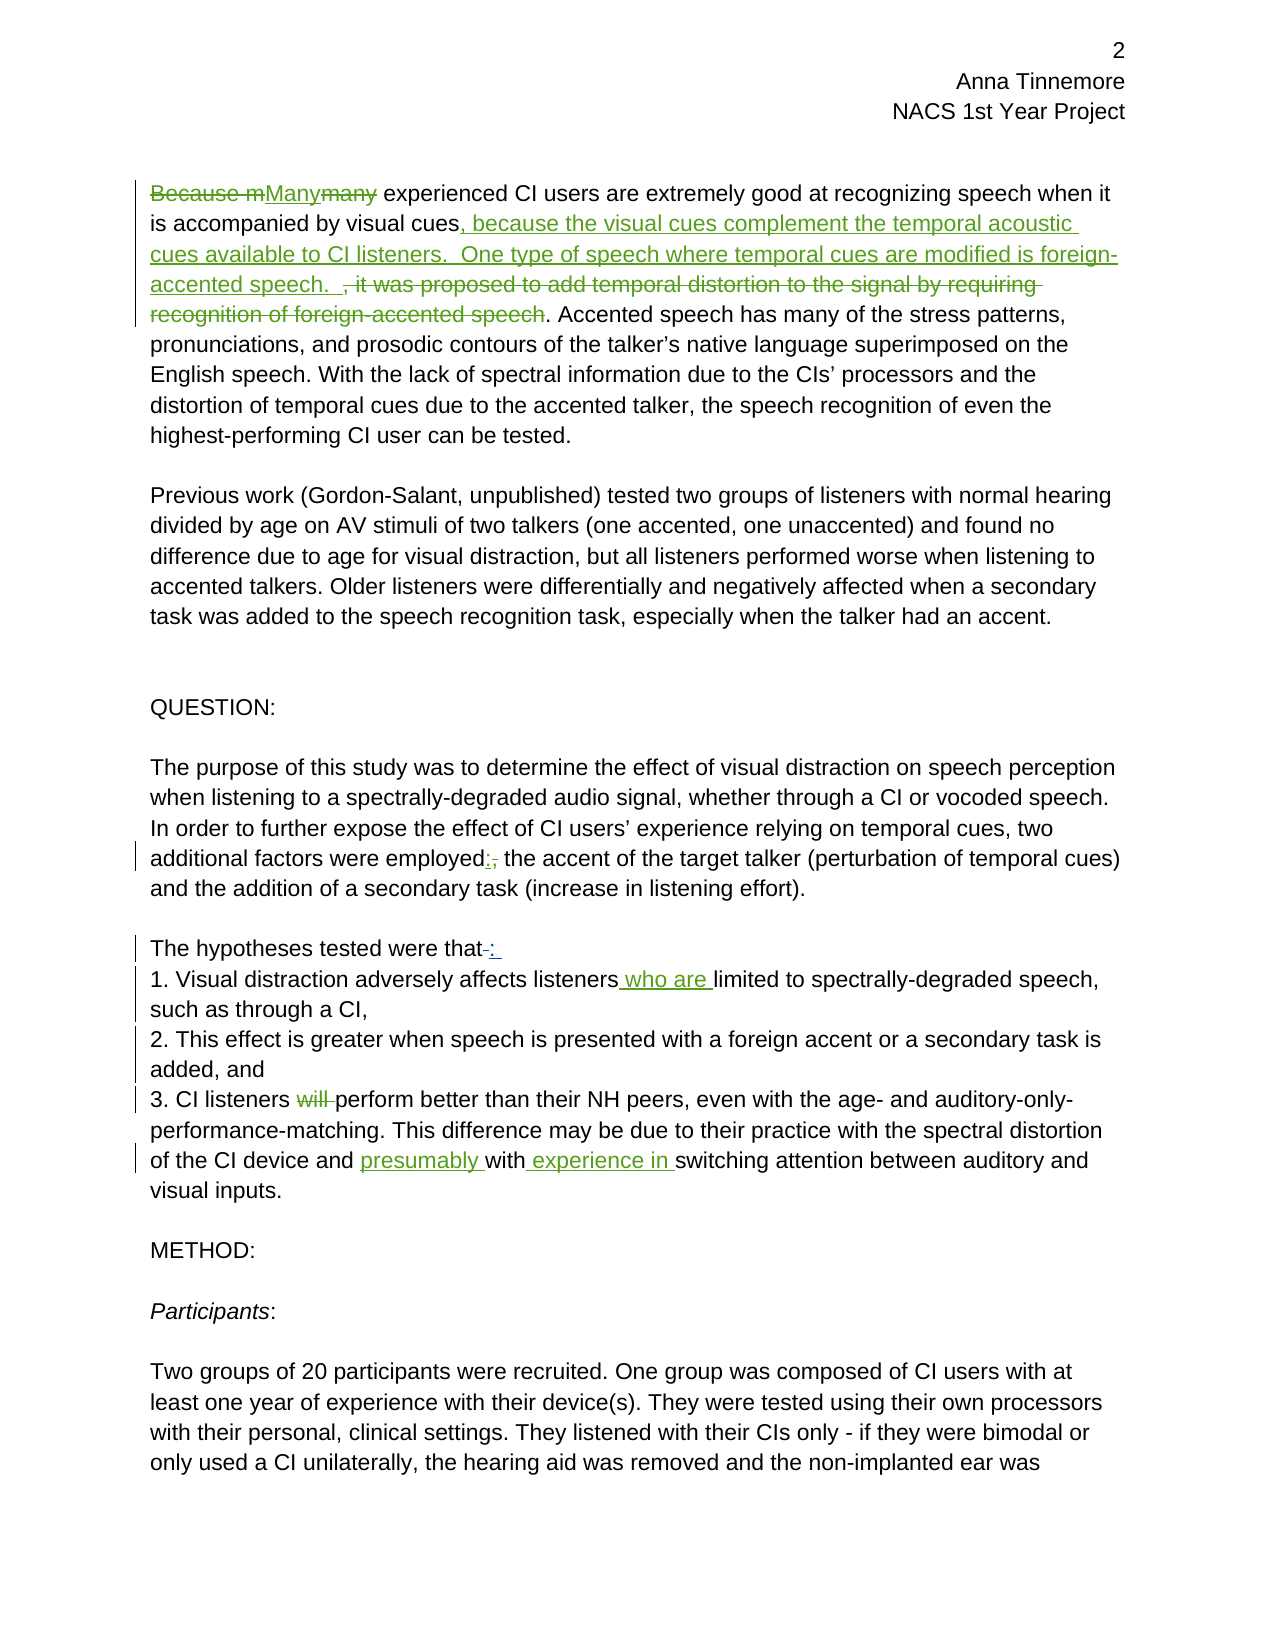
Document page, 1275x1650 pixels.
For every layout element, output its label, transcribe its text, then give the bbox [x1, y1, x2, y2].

text METHOD: [150, 1237, 1125, 1264]
text 2. This effect is greater when speech is presented with a foreign accent or a secondary task is added, and [150, 1026, 1125, 1083]
text 1. Visual distraction adversely affects listenerslimited to spectrally-degraded speech, such as through a CI, [150, 966, 1125, 1022]
text QUESTION: [150, 694, 1125, 720]
text 3. CI listeners perform better than their NH peers, even with the age- and auditory-only-performance-matching. This difference may be due to their practice with the spectral distortion of the CI device and withswitching attention between auditory and visual inputs. [150, 1086, 1125, 1203]
text Participants: [150, 1298, 1125, 1324]
text Previous work (Gordon-Salant, unpublished) tested two groups of listeners with normal hearing divided by age on AV stimuli of two talkers (one accented, one unaccented) and found no difference due to age for visual distraction, but all listeners performed worse when listening to accented talkers. Older listeners were differentially and negatively affected when a secondary task was added to the speech recognition task, especially when the talker had an accent. [150, 482, 1125, 629]
text experienced CI users are extremely good at recognizing speech when it is accompanied by visual cues. Accented speech has many of the stress patterns, pronunciations, and prosodic contours of the talker’s native language superimposed on the English speech. With the lack of spectral information due to the CIs’ processors and the distortion of temporal cues due to the accented talker, the speech recognition of even the highest-performing CI user can be tested. [150, 180, 1125, 448]
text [150, 1358, 1125, 1475]
text The purpose of this study was to determine the effect of visual distraction on speech perception when listening to a spectrally-degraded audio signal, whether through a CI or vocoded speech. In order to further expose the effect of CI users’ experience relying on temporal cues, two additional factors were employed the accent of the target talker (perturbation of temporal cues) and the addition of a secondary task (increase in listening effort). [150, 754, 1125, 901]
text The hypotheses tested were that [150, 935, 1125, 962]
